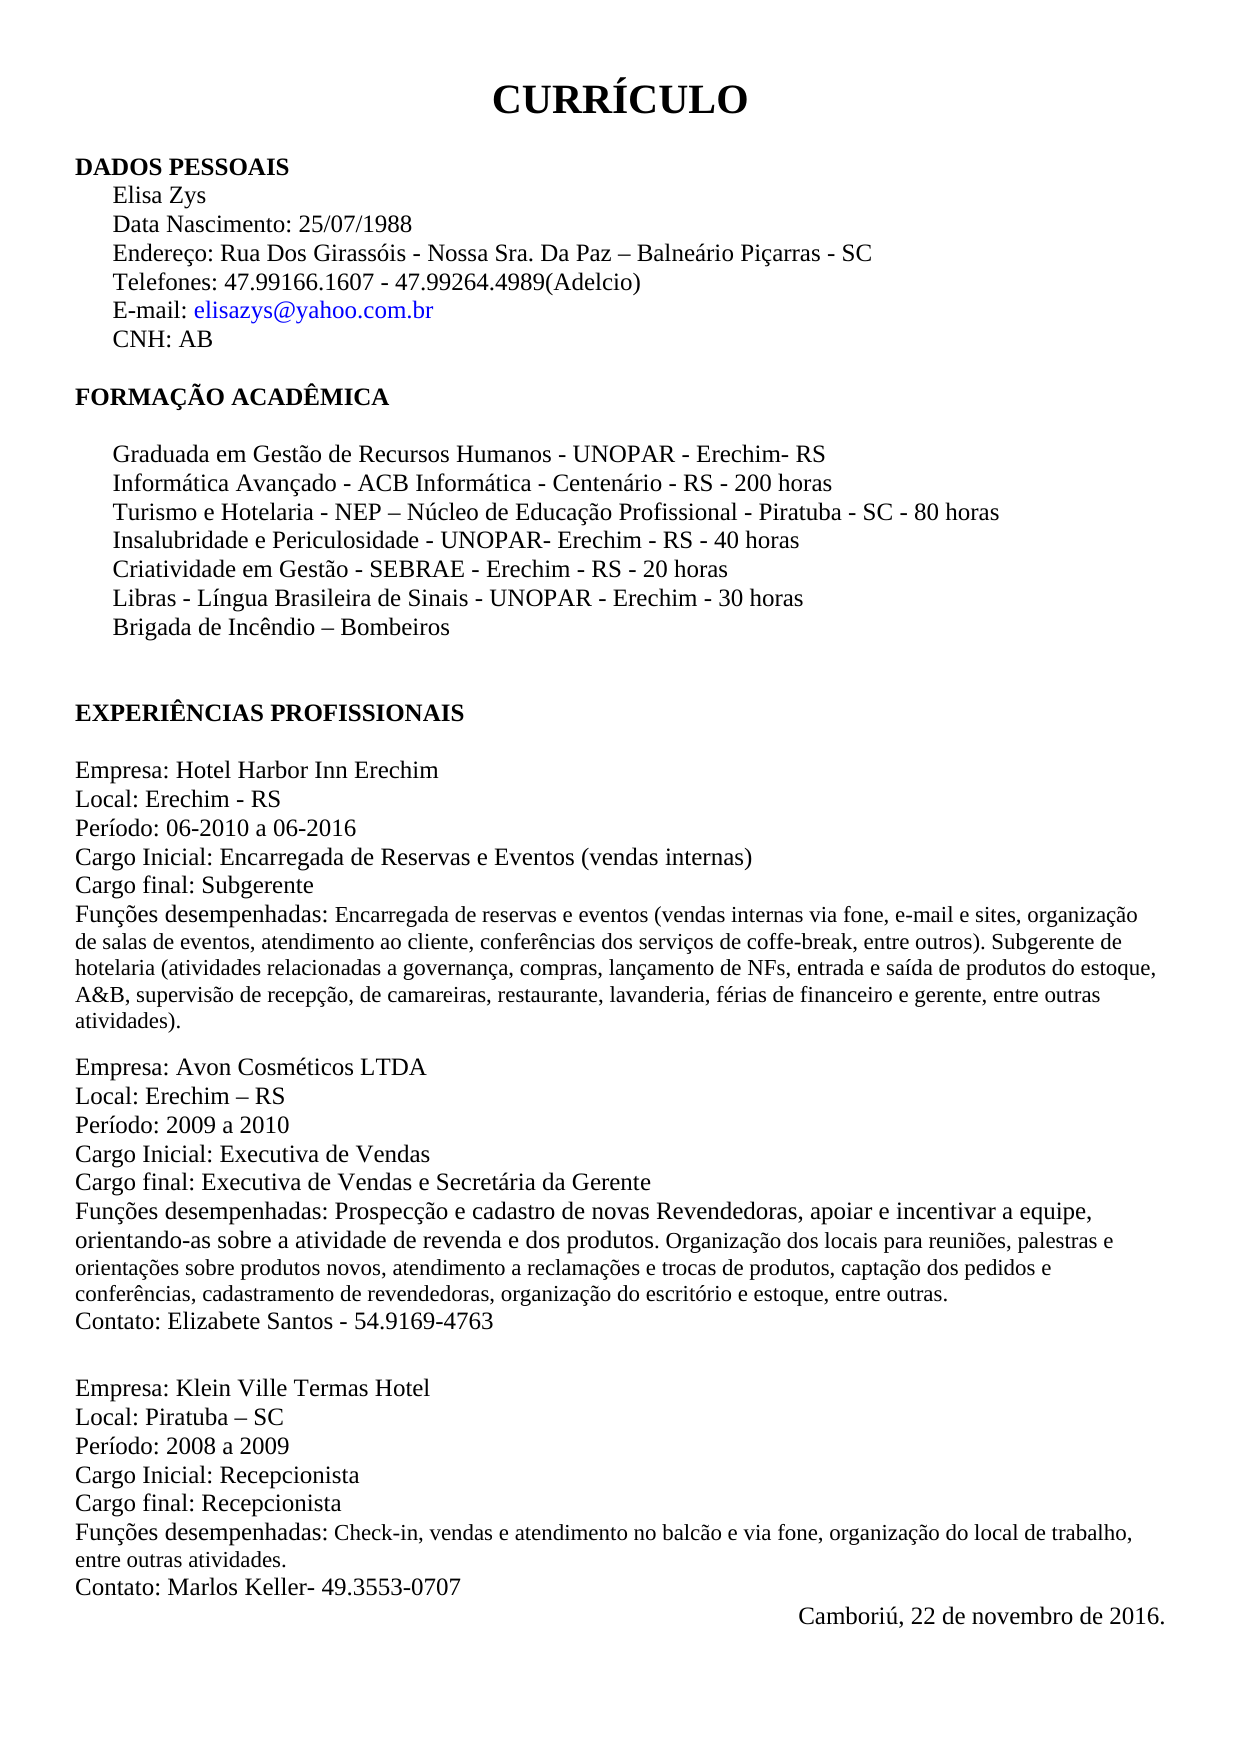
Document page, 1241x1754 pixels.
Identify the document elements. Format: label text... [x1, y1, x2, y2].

text Período: 2008 a 2009 [75, 1431, 1165, 1460]
text FORMAÇÃO ACADÊMICA [75, 382, 1165, 410]
text CNH: AB [75, 324, 1165, 353]
text Cargo final: Recepcionista [75, 1488, 1165, 1517]
text Endereço: Rua Dos Girassóis - Nossa Sra. Da Paz – Balneário Piçarras - SC [75, 238, 1165, 267]
text Brigada de Incêndio – Bombeiros [75, 612, 1165, 640]
text Funções desempenhadas: Check-in, vendas e atendimento no balcão e via fone, organização do local de trabalho, entre outras atividades. [75, 1517, 1165, 1572]
text Período: 2009 a 2010 [75, 1110, 1165, 1139]
text CURRÍCULO [75, 75, 1165, 123]
text Turismo e Hotelaria - NEP – Núcleo de Educação Profissional - Piratuba - SC - 80 horas [112, 497, 1165, 525]
text Cargo Inicial: Encarregada de Reservas e Eventos (vendas internas) [75, 842, 1165, 870]
text Empresa: Hotel Harbor Inn Erechim [75, 755, 1165, 784]
text Funções desempenhadas: Encarregada de reservas e eventos (vendas internas via fone, e-mail e sites, organização de salas de eventos, atendimento ao cliente, conferências dos serviços de coffe-break, entre outros). Subgerente de hotelaria (atividades relacionadas a governança, compras, lançamento de NFs, entrada e saída de produtos do estoque, A&B, supervisão de recepção, de camareiras, restaurante, lavanderia, férias de financeiro e gerente, entre outras atividades). [75, 899, 1165, 1033]
text Contato: Elizabete Santos - 54.9169-4763 [75, 1306, 1165, 1335]
text Insalubridade e Periculosidade - UNOPAR- Erechim - RS - 40 horas [112, 525, 1165, 554]
text Elisa Zys [75, 180, 1165, 209]
text DADOS PESSOAIS [75, 152, 1165, 180]
text Cargo final: Subgerente [75, 870, 1165, 899]
text Camboriú, 22 de novembro de 2016. [75, 1601, 1165, 1630]
text Libras - Língua Brasileira de Sinais - UNOPAR - Erechim - 30 horas [112, 583, 1165, 612]
text Empresa: Avon Cosméticos LTDA [75, 1052, 1165, 1081]
text E-mail: elisazys@yahoo.com.br [75, 295, 1165, 324]
text EXPERIÊNCIAS PROFISSIONAIS [75, 698, 1165, 727]
text Empresa: Klein Ville Termas Hotel [75, 1373, 1165, 1402]
text Graduada em Gestão de Recursos Humanos - UNOPAR - Erechim- RS [112, 439, 1165, 468]
text Contato: Marlos Keller- 49.3553-0707 [75, 1572, 1165, 1601]
text Telefones: 47.99166.1607 - 47.99264.4989(Adelcio) [75, 267, 1165, 295]
text Cargo Inicial: Executiva de Vendas [75, 1139, 1165, 1167]
text Local: Erechim – RS [75, 1081, 1165, 1110]
text Período: 06-2010 a 06-2016 [75, 813, 1165, 842]
text Informática Avançado - ACB Informática - Centenário - RS - 200 horas [112, 468, 1165, 497]
text Cargo Inicial: Recepcionista [75, 1460, 1165, 1488]
text Data Nascimento: 25/07/1988 [75, 209, 1165, 238]
text Local: Erechim - RS [75, 784, 1165, 813]
text Cargo final: Executiva de Vendas e Secretária da Gerente [75, 1167, 1165, 1196]
text Local: Piratuba – SC [75, 1402, 1165, 1431]
text Criatividade em Gestão - SEBRAE - Erechim - RS - 20 horas [112, 554, 1165, 583]
text Funções desempenhadas: Prospecção e cadastro de novas Revendedoras, apoiar e incentivar a equipe, orientando-as sobre a atividade de revenda e dos produtos. Organização dos locais para reuniões, palestras e orientações sobre produtos novos, atendimento a reclamações e trocas de produtos, captação dos pedidos e conferências, cadastramento de revendedoras, organização do escritório e estoque, entre outras. [75, 1196, 1165, 1306]
